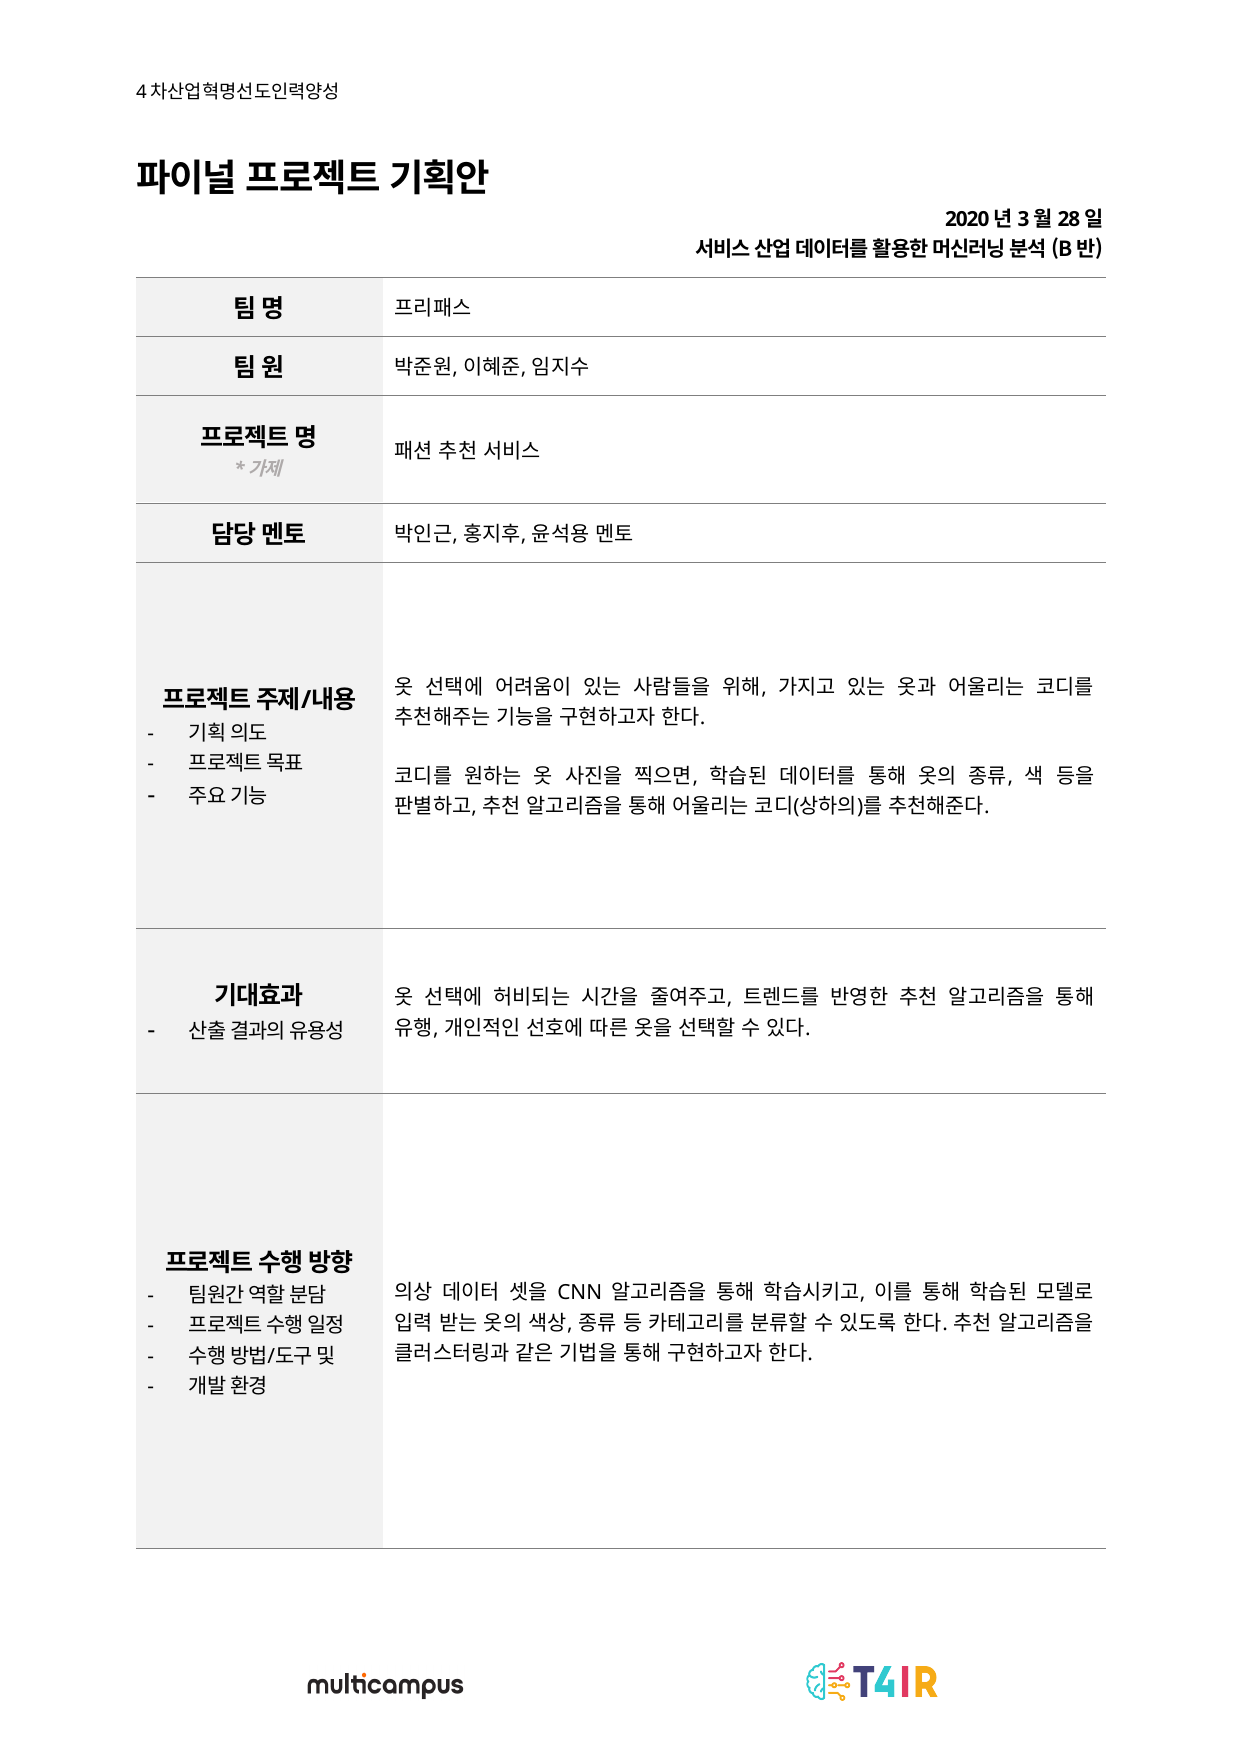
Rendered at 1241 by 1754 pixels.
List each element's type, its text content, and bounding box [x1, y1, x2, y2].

table_cell 프로젝트 주제/내용 기획 의도 프로젝트 목표 주요 기능 [136, 563, 383, 928]
table_cell 옷 선택에 어려움이 있는 사람들을 위해, 가지고 있는 옷과 어울리는 코디를 추천해주는 기능을 구현하고자 한다. 코디를 원하는 옷 사진을 찍으면, 학습된 데이터를 통해 옷의 종류, 색 등을 판별하고, 추천 알고리즘을 통해 어울리는 코디(상하의)를 추천해준다. [383, 563, 1106, 928]
text 2020년 3월 28일 [136, 202, 1104, 232]
picture [302, 1665, 465, 1701]
table_cell 프로젝트 명 * 가제 [136, 396, 383, 502]
table_cell 패션 추천 서비스 [383, 396, 1106, 502]
table_cell 박준원, 이혜준, 임지수 [383, 337, 1106, 395]
table_cell 팀 원 [136, 337, 383, 395]
text 서비스 산업 데이터를 활용한 머신러닝 분석 (B반) [136, 232, 1104, 262]
table_cell 기대효과 산출 결과의 유용성 [136, 929, 383, 1093]
table_header 팀 명 [136, 278, 383, 336]
table_cell 프로젝트 수행 방향 팀원간 역할 분담 프로젝트 수행 일정 수행 방법/도구 및 개발 환경 [136, 1094, 383, 1548]
table_cell 담당 멘토 [136, 504, 383, 562]
table_header 프리패스 [383, 278, 1106, 336]
table_cell 의상 데이터 셋을 CNN 알고리즘을 통해 학습시키고, 이를 통해 학습된 모델로 입력 받는 옷의 색상, 종류 등 카테고리를 분류할 수 있도록 한다. 추천 알고리즘을 클러스터링과 같은 기법을 통해 구현하고자 한다. [383, 1094, 1106, 1548]
table_cell 옷 선택에 허비되는 시간을 줄여주고, 트렌드를 반영한 추천 알고리즘을 통해 유행, 개인적인 선호에 따른 옷을 선택할 수 있다. [383, 929, 1106, 1093]
picture [806, 1662, 938, 1701]
text 파이널 프로젝트 기획안 [136, 148, 1104, 202]
table_cell 박인근, 홍지후, 윤석용 멘토 [383, 504, 1106, 562]
